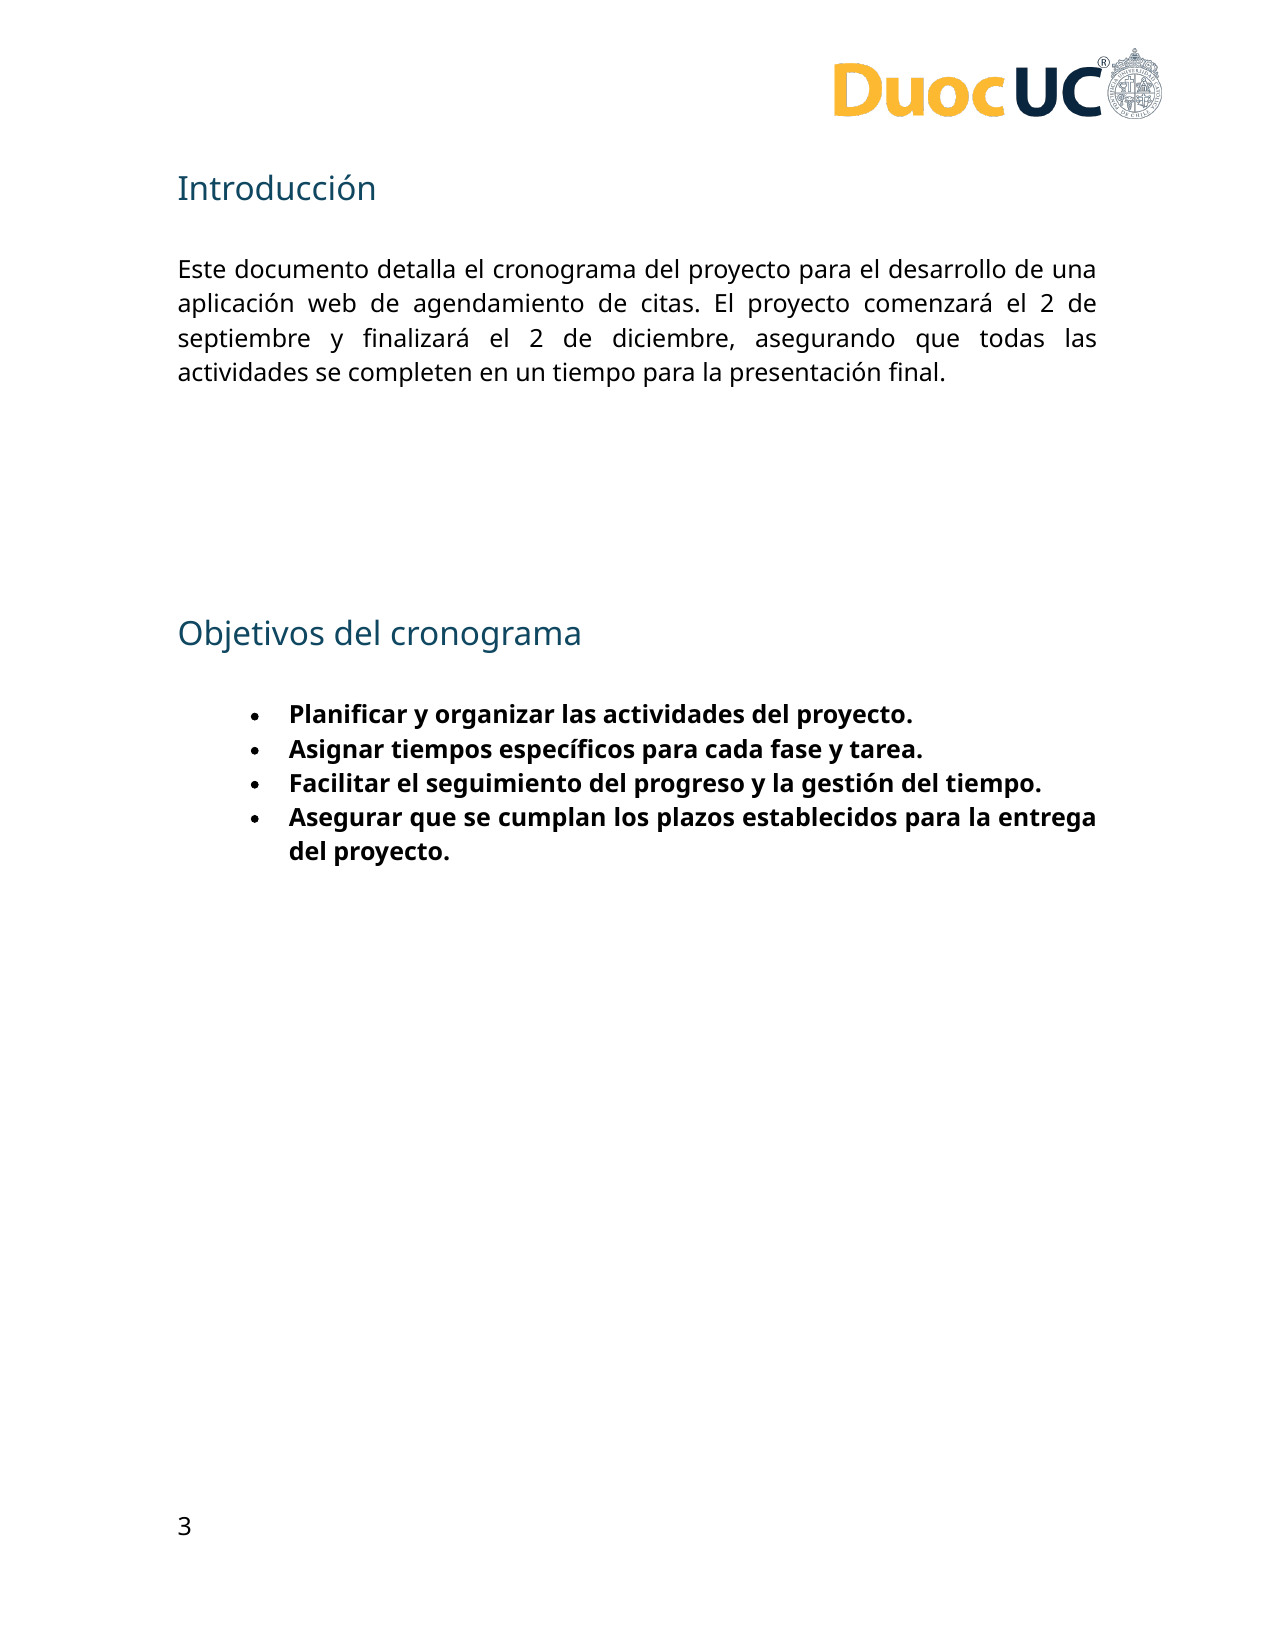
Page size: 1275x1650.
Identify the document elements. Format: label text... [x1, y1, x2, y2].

list Planificar y organizar las actividades del proyecto. [251, 697, 1098, 731]
subtitle Objetivos del cronograma [177, 609, 1098, 655]
subtitle Introducción [177, 164, 1098, 210]
list Asegurar que se cumplan los plazos establecidos para la entrega del proyecto. [251, 799, 1098, 867]
text Este documento detalla el cronograma del proyecto para el desarrollo de una aplicación web de agendamiento de citas. El proyecto comenzará el 2 de septiembre y finalizará el 2 de diciembre, asegurando que todas las actividades se completen en un tiempo para la presentación final. [177, 252, 1098, 388]
list Asignar tiempos específicos para cada fase y tarea. [251, 731, 1098, 765]
list Facilitar el seguimiento del progreso y la gestión del tiempo. [251, 765, 1098, 799]
picture [834, 48, 1162, 119]
